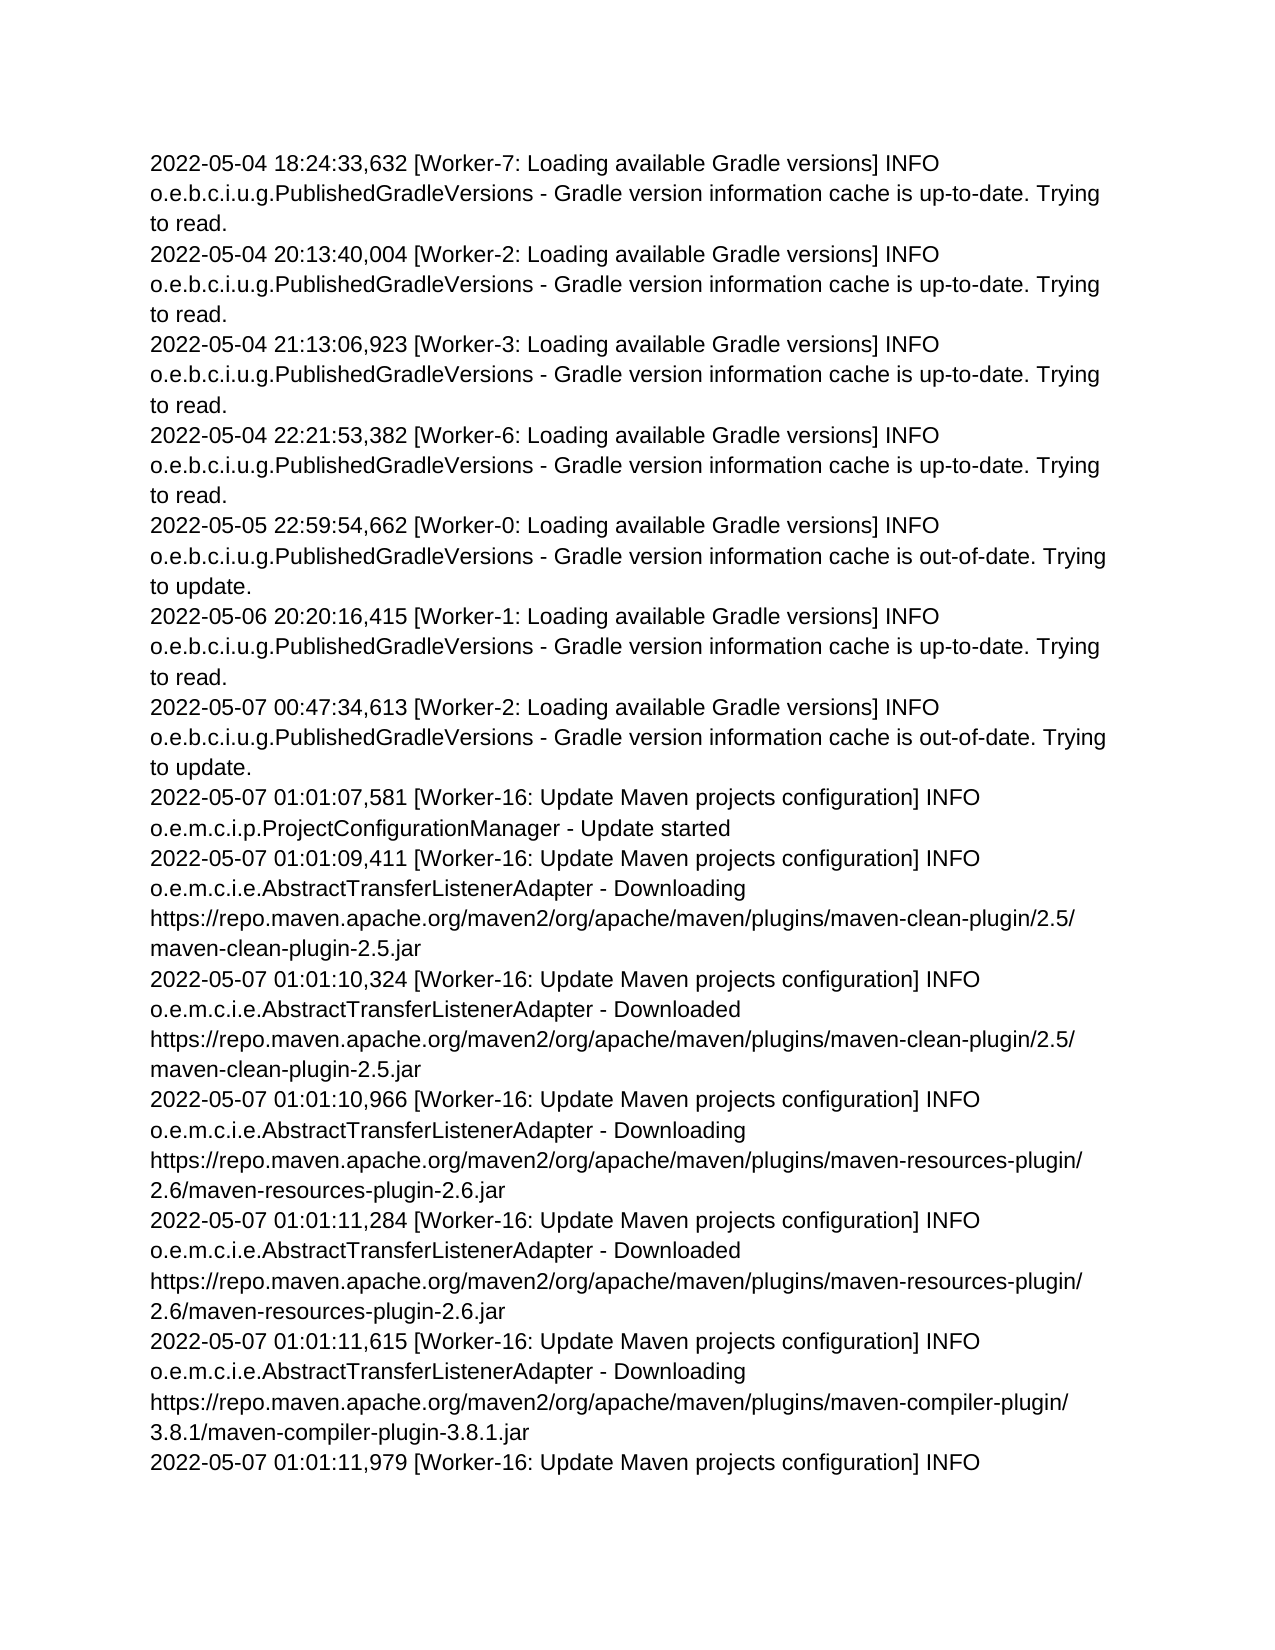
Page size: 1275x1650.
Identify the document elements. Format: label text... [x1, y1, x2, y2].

text 2022-05-07 01:01:10,324 [Worker-16: Update Maven projects configuration] INFO o.e.m.c.i.e.AbstractTransferListenerAdapter - Downloaded https://repo.maven.apache.org/maven2/org/apache/maven/plugins/maven-clean-plugin/2.5/maven-clean-plugin-2.5.jar [150, 966, 1125, 1083]
text 2022-05-06 20:20:16,415 [Worker-1: Loading available Gradle versions] INFO o.e.b.c.i.u.g.PublishedGradleVersions - Gradle version information cache is up-to-date. Trying to read. [150, 603, 1125, 690]
text 2022-05-04 22:21:53,382 [Worker-6: Loading available Gradle versions] INFO o.e.b.c.i.u.g.PublishedGradleVersions - Gradle version information cache is up-to-date. Trying to read. [150, 422, 1125, 509]
text 2022-05-04 21:13:06,923 [Worker-3: Loading available Gradle versions] INFO o.e.b.c.i.u.g.PublishedGradleVersions - Gradle version information cache is up-to-date. Trying to read. [150, 331, 1125, 418]
text 2022-05-07 01:01:11,615 [Worker-16: Update Maven projects configuration] INFO o.e.m.c.i.e.AbstractTransferListenerAdapter - Downloading https://repo.maven.apache.org/maven2/org/apache/maven/plugins/maven-compiler-plugin/3.8.1/maven-compiler-plugin-3.8.1.jar [150, 1328, 1125, 1445]
text 2022-05-07 01:01:11,284 [Worker-16: Update Maven projects configuration] INFO o.e.m.c.i.e.AbstractTransferListenerAdapter - Downloaded https://repo.maven.apache.org/maven2/org/apache/maven/plugins/maven-resources-plugin/2.6/maven-resources-plugin-2.6.jar [150, 1207, 1125, 1324]
text 2022-05-07 01:01:07,581 [Worker-16: Update Maven projects configuration] INFO o.e.m.c.i.p.ProjectConfigurationManager - Update started [150, 784, 1125, 841]
text 2022-05-04 20:13:40,004 [Worker-2: Loading available Gradle versions] INFO o.e.b.c.i.u.g.PublishedGradleVersions - Gradle version information cache is up-to-date. Trying to read. [150, 241, 1125, 327]
text 2022-05-07 00:47:34,613 [Worker-2: Loading available Gradle versions] INFO o.e.b.c.i.u.g.PublishedGradleVersions - Gradle version information cache is out-of-date. Trying to update. [150, 694, 1125, 781]
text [150, 1449, 1125, 1475]
text 2022-05-07 01:01:10,966 [Worker-16: Update Maven projects configuration] INFO o.e.m.c.i.e.AbstractTransferListenerAdapter - Downloading https://repo.maven.apache.org/maven2/org/apache/maven/plugins/maven-resources-plugin/2.6/maven-resources-plugin-2.6.jar [150, 1086, 1125, 1203]
text 2022-05-05 22:59:54,662 [Worker-0: Loading available Gradle versions] INFO o.e.b.c.i.u.g.PublishedGradleVersions - Gradle version information cache is out-of-date. Trying to update. [150, 512, 1125, 599]
text 2022-05-04 18:24:33,632 [Worker-7: Loading available Gradle versions] INFO o.e.b.c.i.u.g.PublishedGradleVersions - Gradle version information cache is up-to-date. Trying to read. [150, 150, 1125, 237]
text 2022-05-07 01:01:09,411 [Worker-16: Update Maven projects configuration] INFO o.e.m.c.i.e.AbstractTransferListenerAdapter - Downloading https://repo.maven.apache.org/maven2/org/apache/maven/plugins/maven-clean-plugin/2.5/maven-clean-plugin-2.5.jar [150, 845, 1125, 962]
